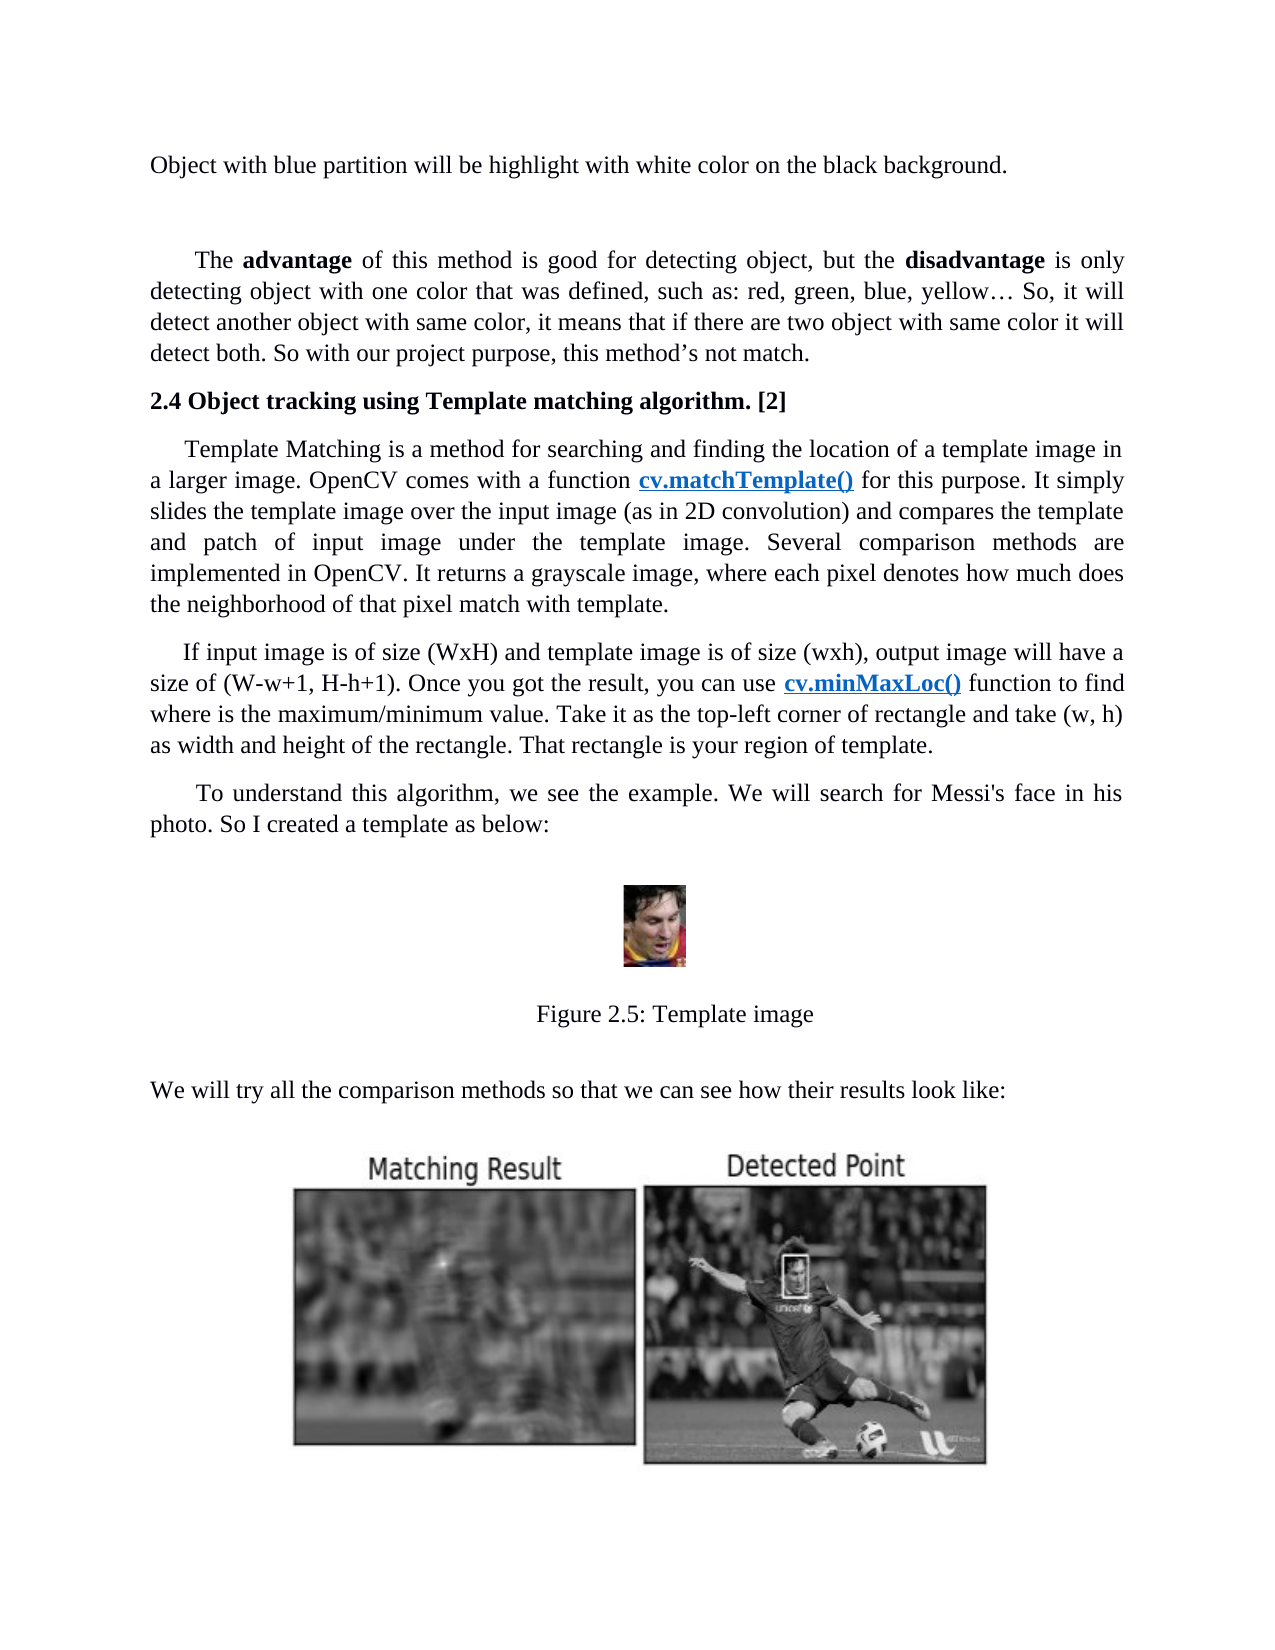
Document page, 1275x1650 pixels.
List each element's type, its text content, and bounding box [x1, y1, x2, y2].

text To understand this algorithm, we see the example. We will search for Messi's face in his photo. So I created a template as below: [150, 778, 1125, 837]
text 2.4 Object tracking using Template matching algorithm. [2] [150, 386, 1125, 415]
list Figure 2.5: Template image [225, 999, 1125, 1027]
text The advantage of this method is good for detecting object, but the disadvantage is only detecting object with one color that was defined, such as: red, green, blue, yellow… So, it will detect another object with same color, it means that if there are two object with same color it will detect both. So with our project purpose, this method’s not match. [150, 245, 1125, 367]
text If input image is of size (WxH) and template image is of size (wxh), output image will have a size of (W-w+1, H-h+1). Once you got the result, you can use cv.minMaxLoc() function to find where is the maximum/minimum value. Take it as the top-left corner of rectangle and take (w, h) as width and height of the rectangle. That rectangle is your region of template. [150, 637, 1125, 759]
picture [623, 885, 686, 967]
text Template Matching is a method for searching and finding the location of a template image in a larger image. OpenCV comes with a function cv.matchTemplate() for this purpose. It simply slides the template image over the input image (as in 2D convolution) and compares the template and patch of input image under the template image. Several comparison methods are implemented in OpenCV. It returns a grayscale image, where each pixel denotes how much does the neighborhood of that pixel match with template. [150, 434, 1125, 618]
picture [287, 1151, 991, 1472]
text Object with blue partition will be highlight with white color on the black background. [150, 150, 1125, 179]
text We will try all the comparison methods so that we can see how their results look like: [150, 1075, 1125, 1103]
